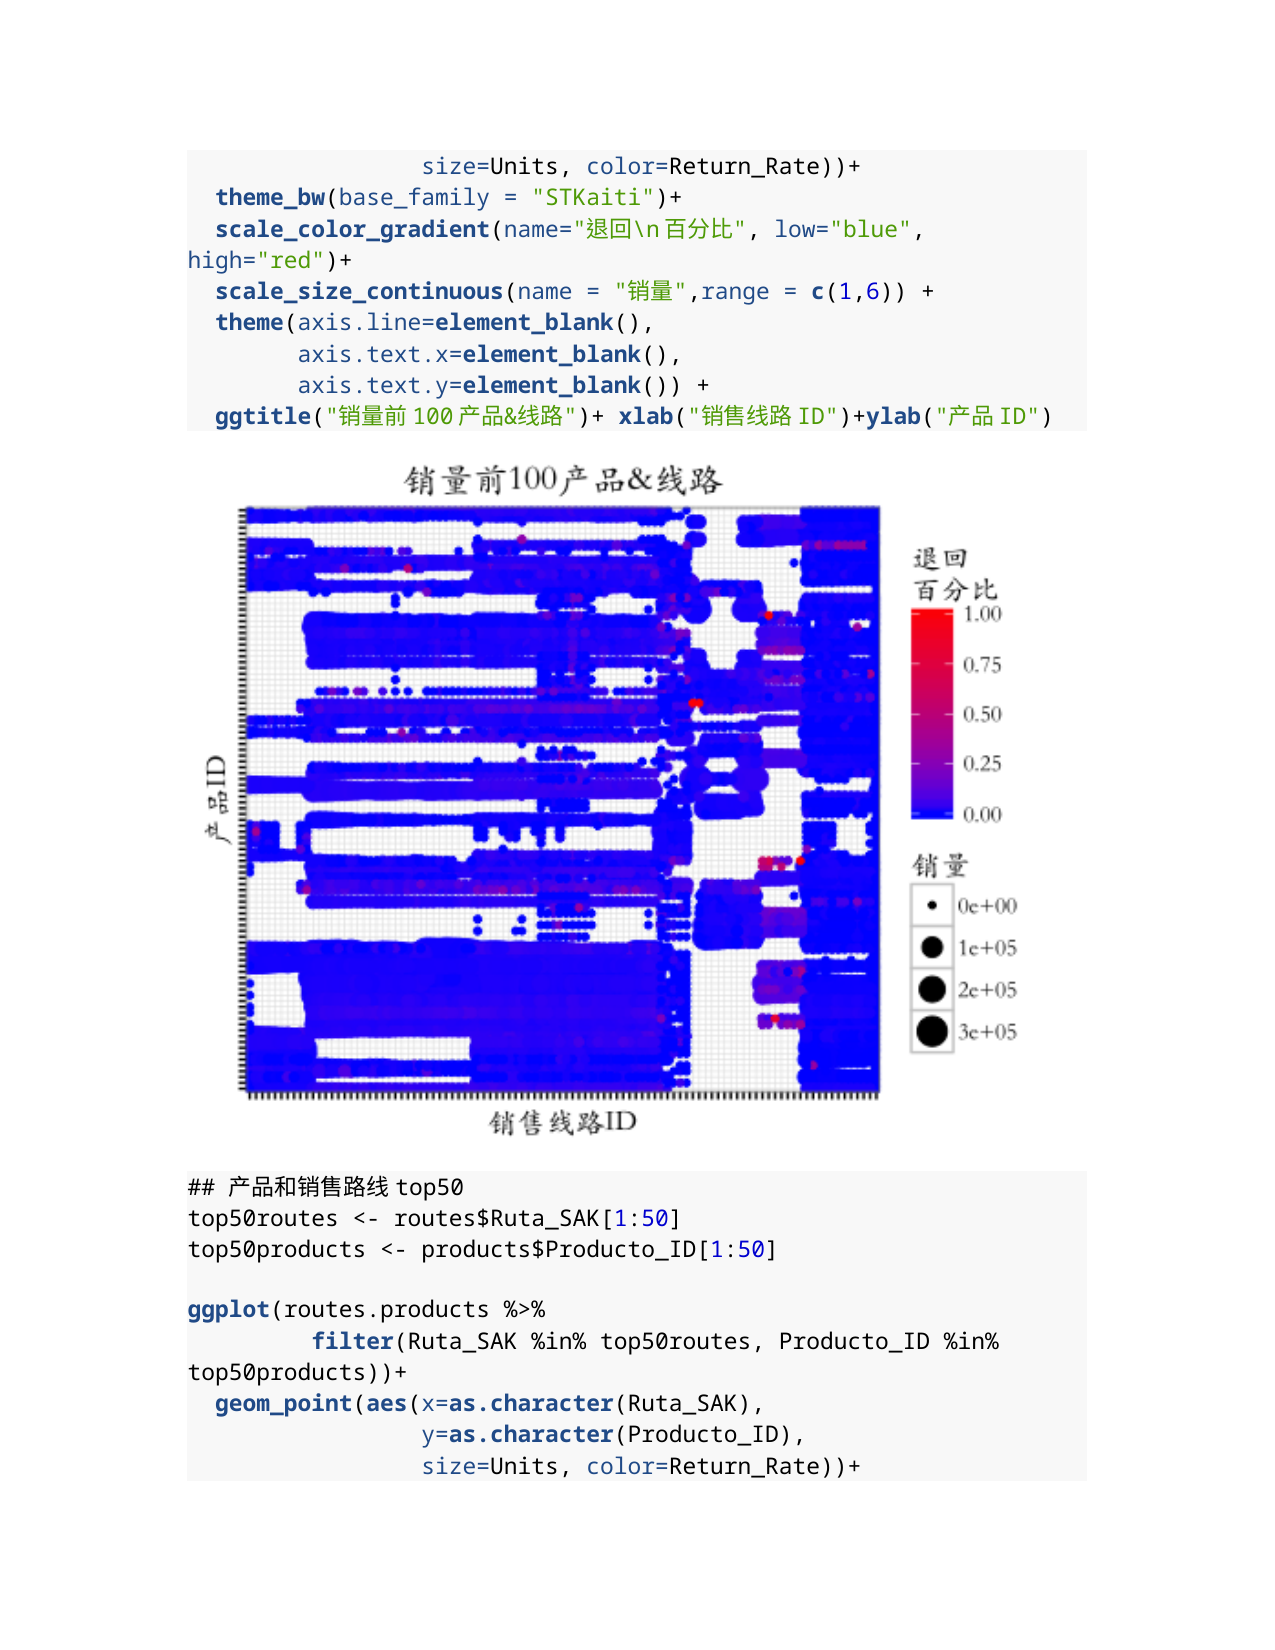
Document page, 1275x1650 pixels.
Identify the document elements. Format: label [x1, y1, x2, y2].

text [187, 1171, 1087, 1481]
text [187, 150, 1087, 431]
picture [187, 452, 1063, 1152]
